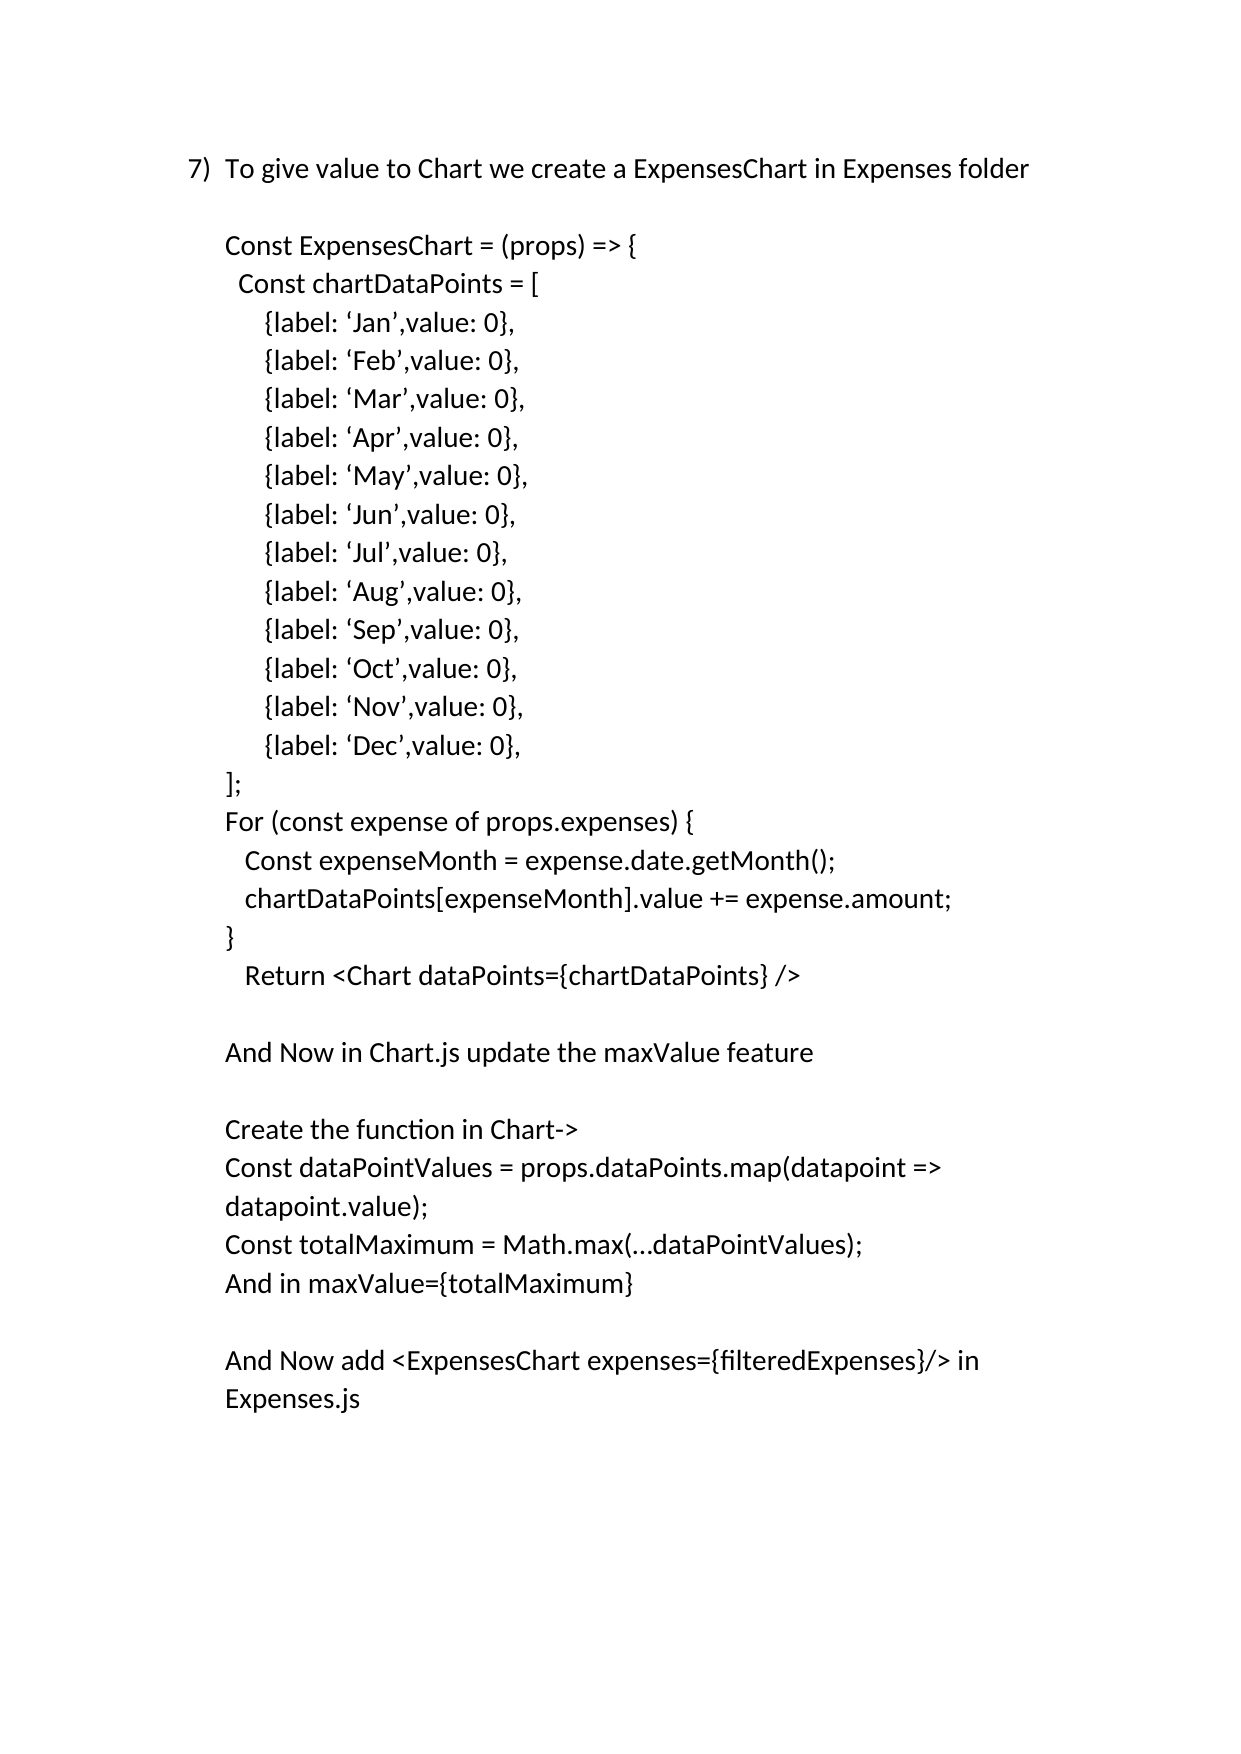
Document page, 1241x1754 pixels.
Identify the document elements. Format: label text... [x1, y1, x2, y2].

list Const chartDataPoints = [ [225, 265, 1090, 301]
list To give value to Chart we create a ExpensesChart in Expenses folder [187, 150, 1090, 186]
list {label: ‘Nov’,value: 0}, [225, 688, 1090, 724]
list And in maxValue={totalMaximum} [225, 1265, 1090, 1300]
list Return <Chart dataPoints={chartDataPoints} /> [225, 957, 1090, 993]
list And Now in Chart.js update the maxValue feature [225, 1034, 1090, 1070]
list {label: ‘Jul’,value: 0}, [225, 534, 1090, 570]
list {label: ‘Dec’,value: 0}, [225, 727, 1090, 762]
list ]; [225, 765, 1090, 801]
list {label: ‘Mar’,value: 0}, [225, 381, 1090, 416]
list {label: ‘Aug’,value: 0}, [225, 573, 1090, 608]
list {label: ‘Feb’,value: 0}, [225, 342, 1090, 378]
list And Now add <ExpensesChart expenses={filteredExpenses}/> in Expenses.js [225, 1342, 1090, 1416]
list chartDataPoints[expenseMonth].value += expense.amount; [225, 880, 1090, 916]
list Create the function in Chart-> [225, 1111, 1090, 1147]
list {label: ‘Sep’,value: 0}, [225, 611, 1090, 647]
list Const expenseMonth = expense.date.getMonth(); [225, 842, 1090, 877]
list {label: ‘Apr’,value: 0}, [225, 419, 1090, 455]
list For (const expense of props.expenses) { [225, 803, 1090, 839]
list Const totalMaximum = Math.max(…dataPointValues); [225, 1226, 1090, 1262]
list {label: ‘Jan’,value: 0}, [225, 304, 1090, 339]
list {label: ‘Oct’,value: 0}, [225, 650, 1090, 685]
list {label: ‘May’,value: 0}, [225, 457, 1090, 493]
list } [225, 919, 1090, 954]
list Const dataPointValues = props.dataPoints.map(datapoint => datapoint.value); [225, 1149, 1090, 1223]
list {label: ‘Jun’,value: 0}, [225, 496, 1090, 532]
list Const ExpensesChart = (props) => { [225, 227, 1090, 262]
